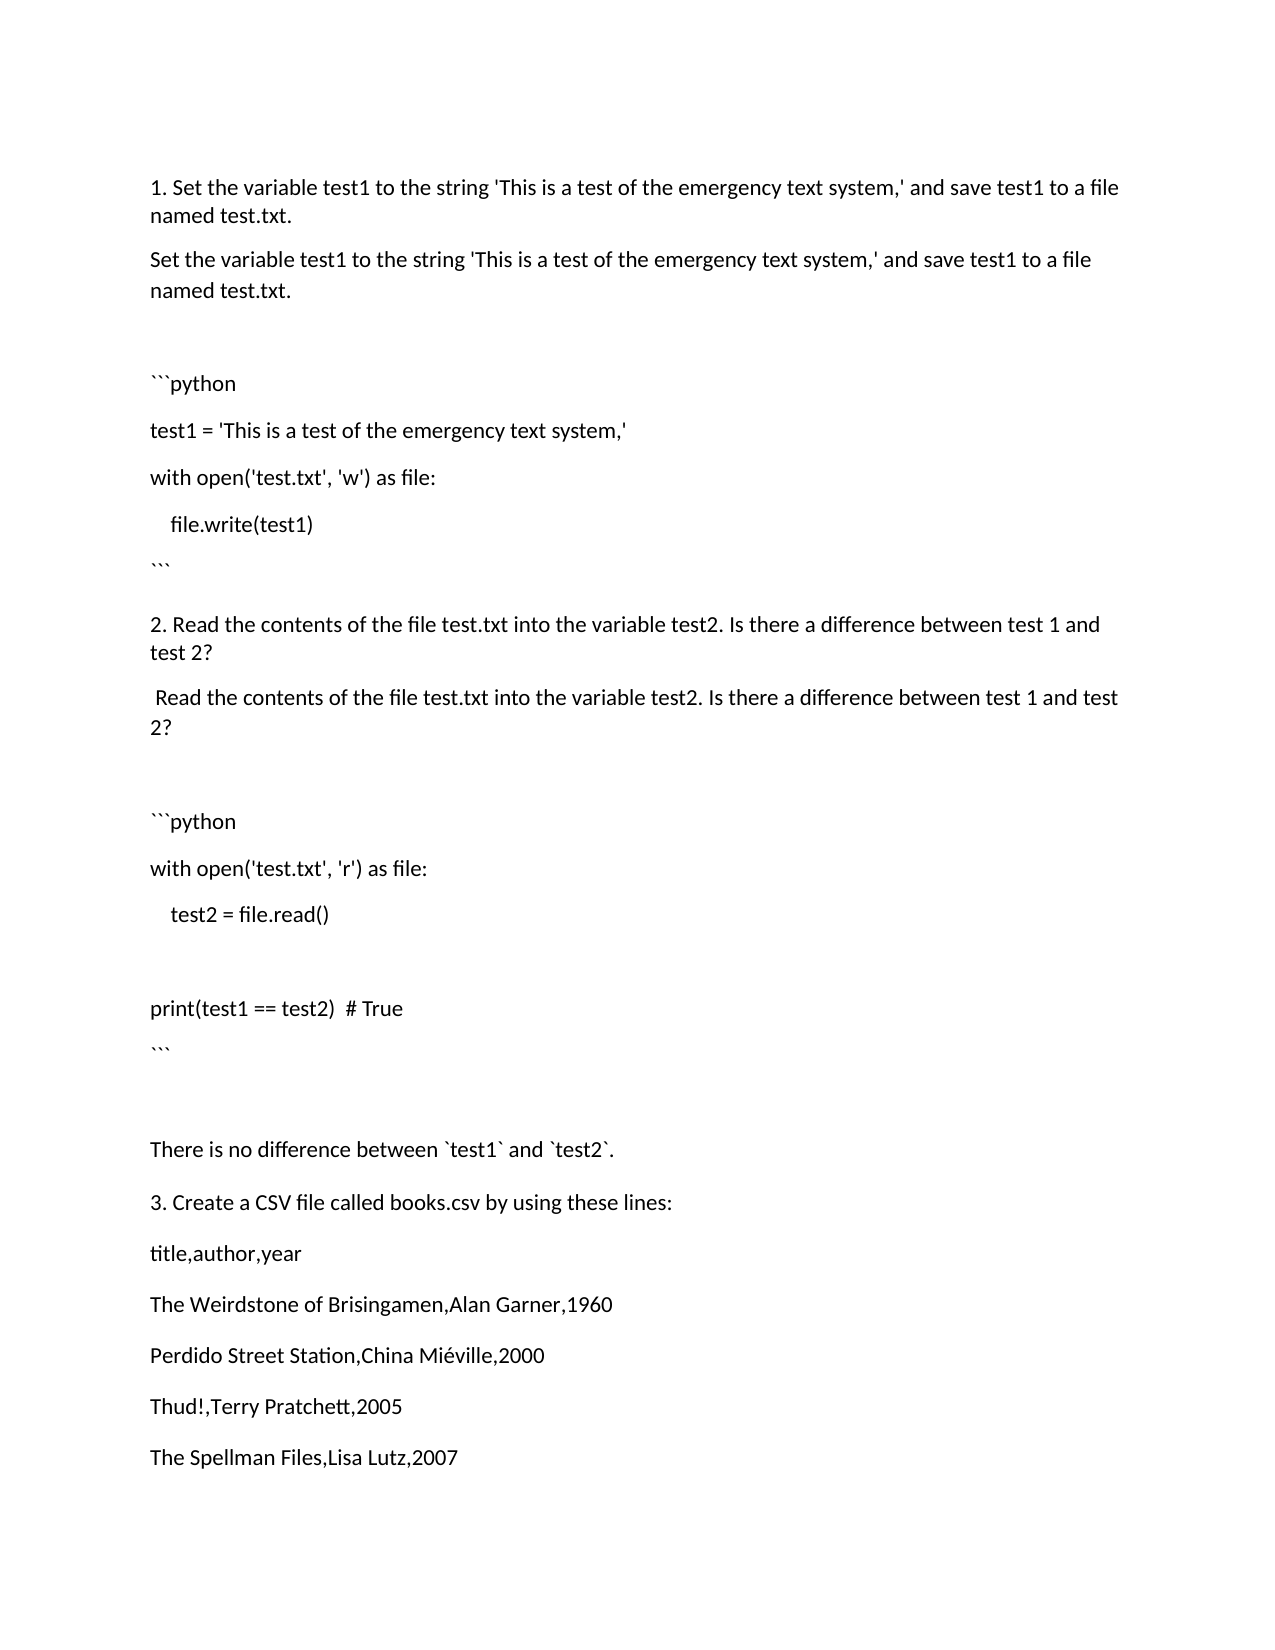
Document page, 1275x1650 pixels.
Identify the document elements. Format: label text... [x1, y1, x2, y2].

text Read the contents of the file test.txt into the variable test2. Is there a difference between test 1 and test 2? [150, 683, 1125, 741]
text title,author,year [150, 1239, 1125, 1267]
text ``` [150, 1041, 1125, 1069]
text ```python [150, 807, 1125, 835]
text test2 = file.read() [150, 901, 1125, 929]
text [150, 1290, 1125, 1318]
text ```python [150, 369, 1125, 398]
text Thud!,Terry Pratchett,2005 [150, 1392, 1125, 1420]
text test1 = 'This is a test of the emergency text system,' [150, 416, 1125, 444]
text The Spellman Files,Lisa Lutz,2007 [150, 1443, 1125, 1471]
text print(test1 == test2) # True [150, 994, 1125, 1022]
text with open('test.txt', 'w') as file: [150, 463, 1125, 491]
text Set the variable test1 to the string 'This is a test of the emergency text system,' and save test1 to a file named test.txt. [150, 246, 1125, 304]
text ``` [150, 557, 1125, 585]
text 3. Create a CSV file called books.csv by using these lines: [150, 1188, 1125, 1216]
text There is no difference between `test1` and `test2`. [150, 1135, 1125, 1163]
text 2. Read the contents of the file test.txt into the variable test2. Is there a difference between test 1 and test 2? [150, 610, 1125, 666]
text with open('test.txt', 'r') as file: [150, 854, 1125, 882]
text 1. Set the variable test1 to the string 'This is a test of the emergency text system,' and save test1 to a file named test.txt. [150, 173, 1125, 229]
text file.write(test1) [150, 510, 1125, 538]
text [150, 1341, 1125, 1369]
